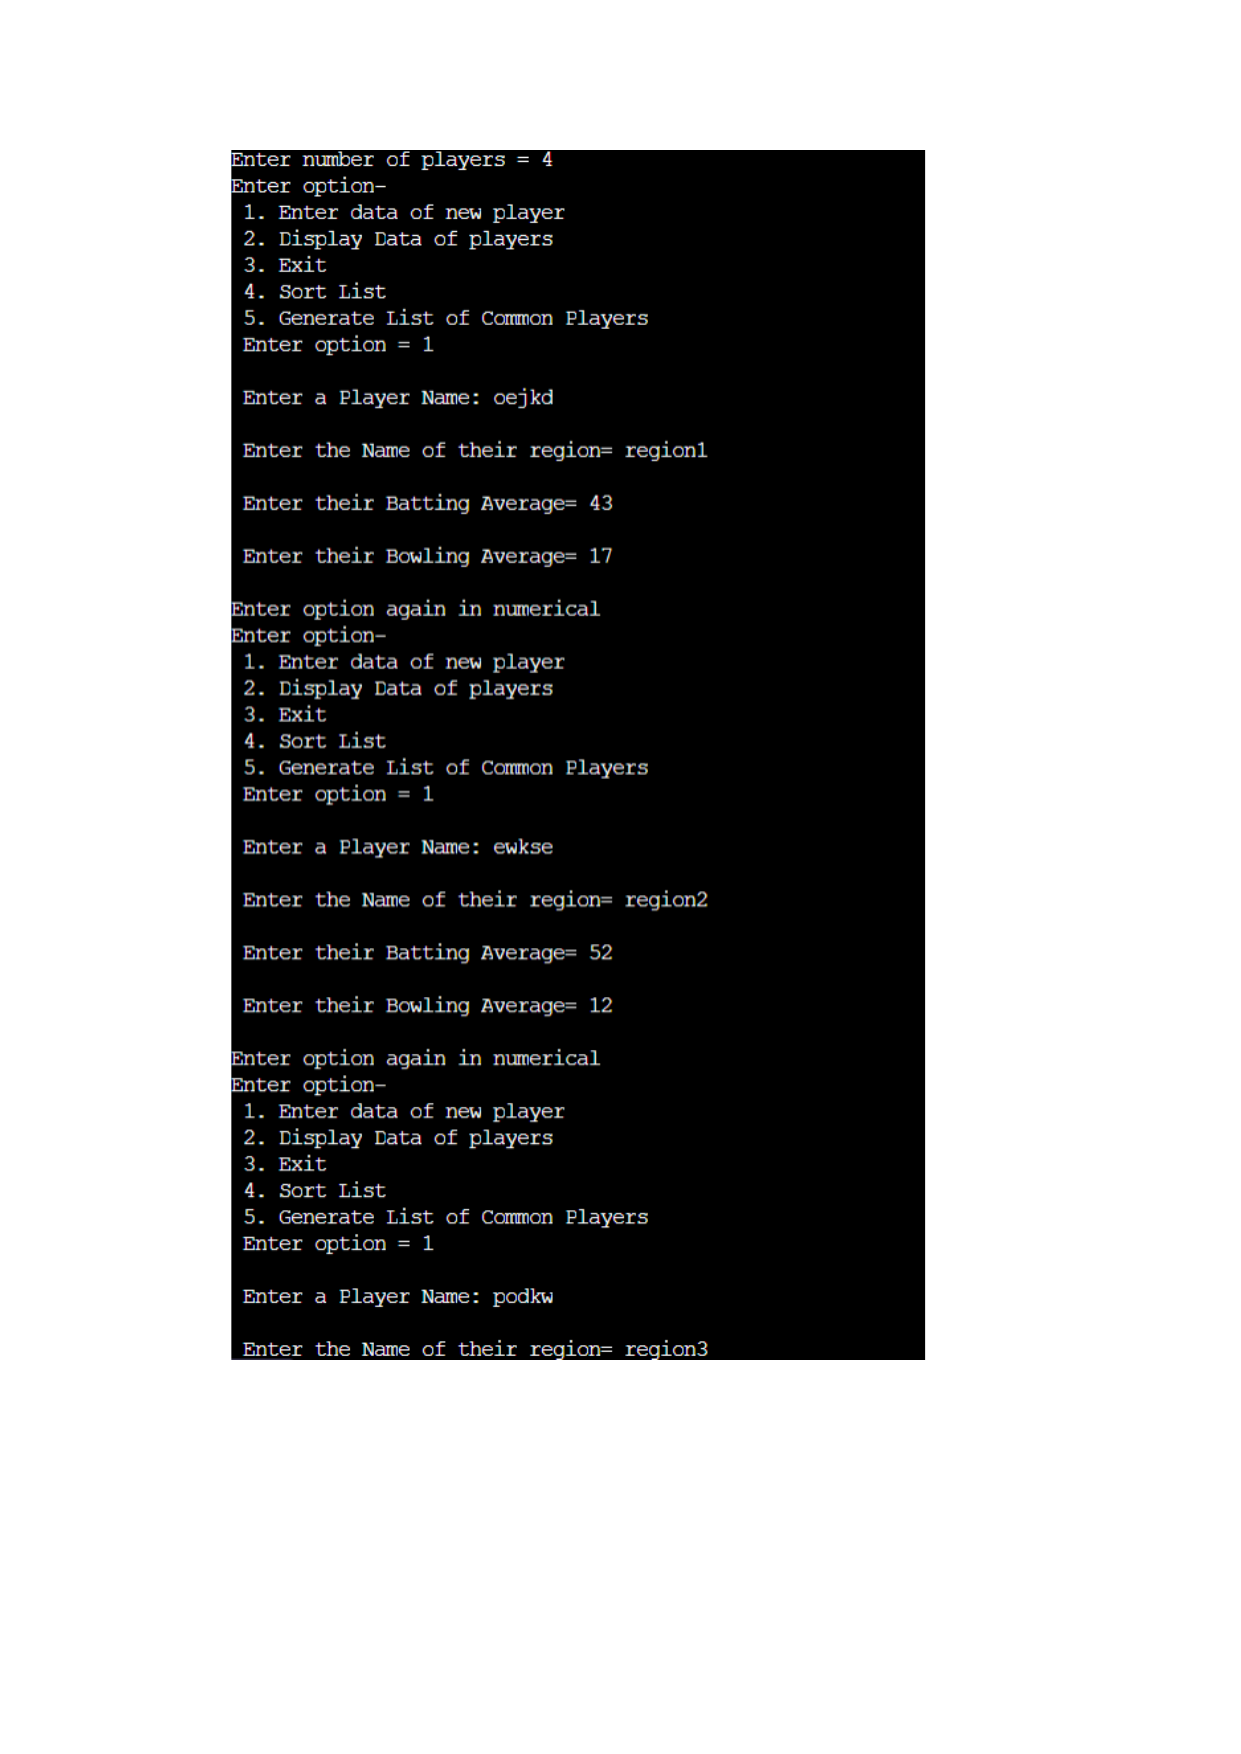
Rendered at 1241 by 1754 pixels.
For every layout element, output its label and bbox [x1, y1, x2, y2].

picture [231, 150, 926, 1360]
